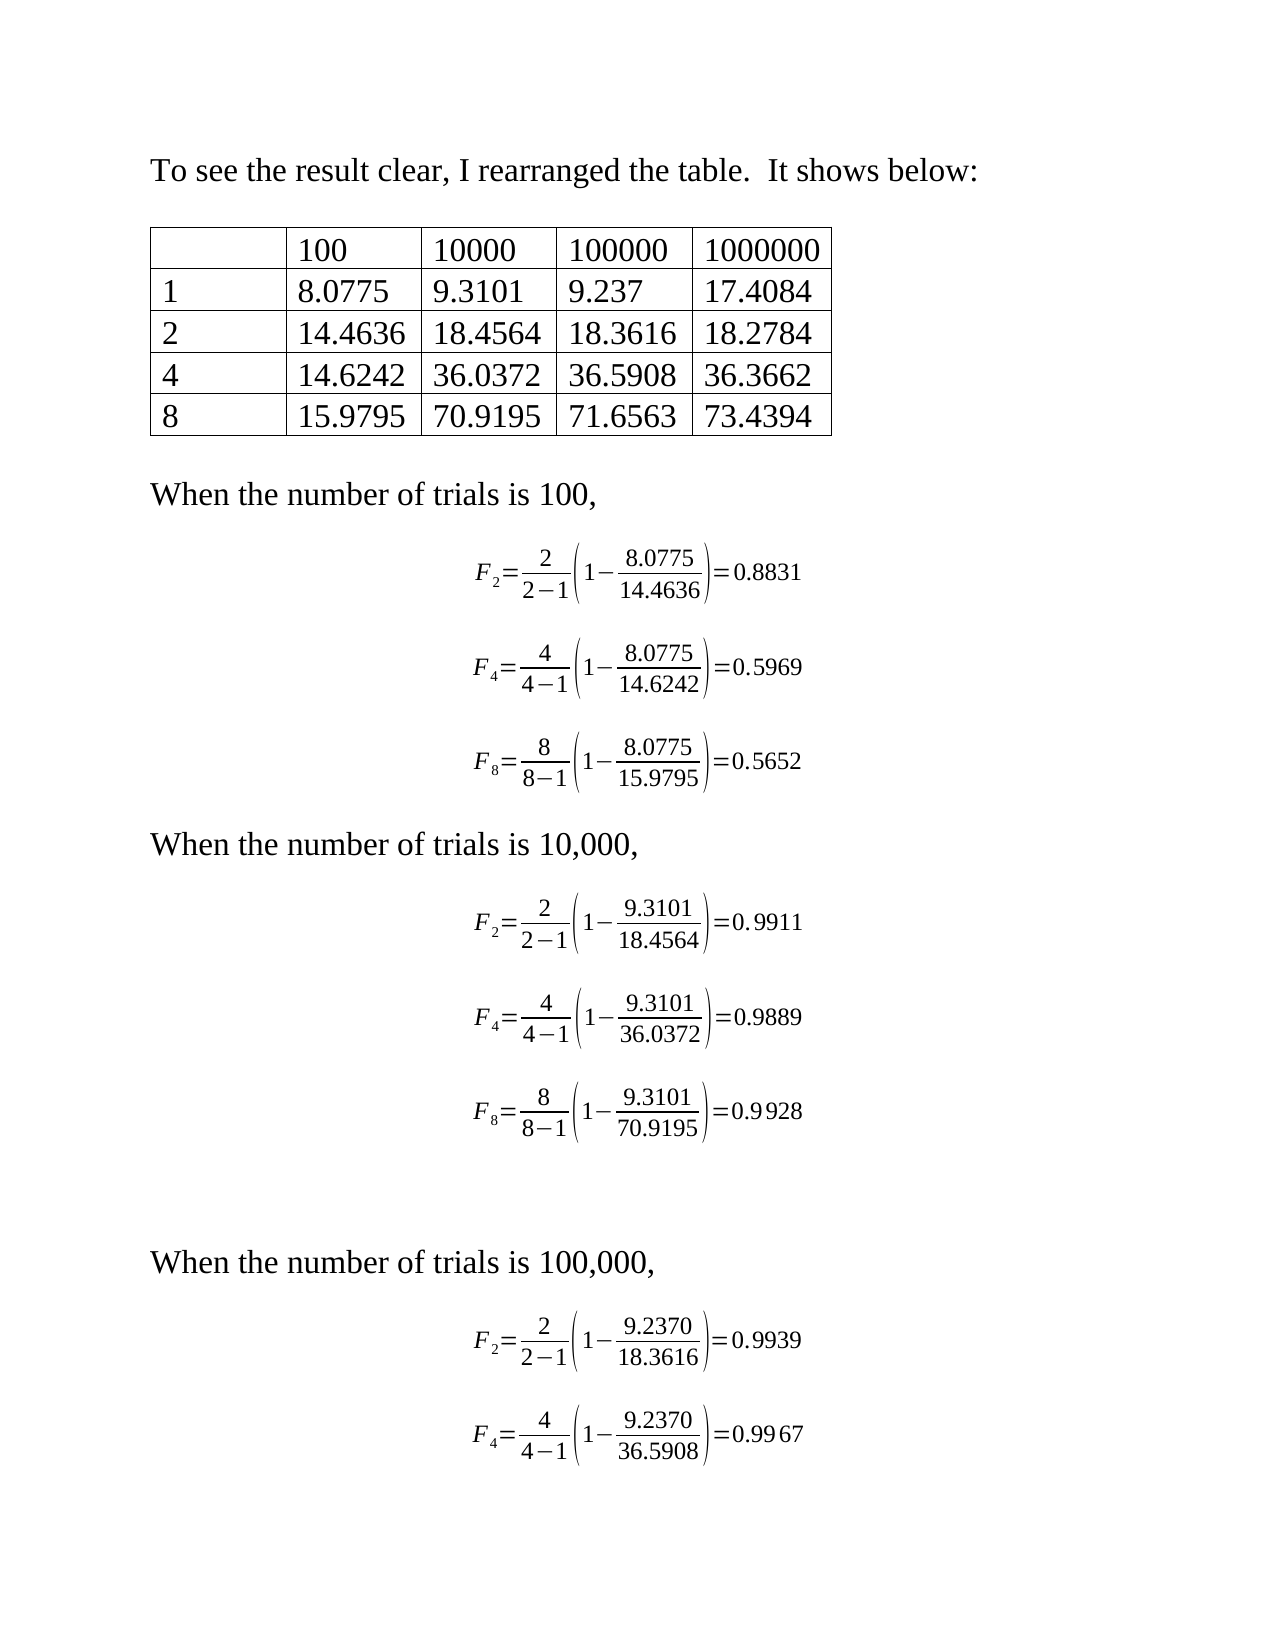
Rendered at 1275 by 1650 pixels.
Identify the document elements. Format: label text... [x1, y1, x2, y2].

table_cell 36.5908 [557, 353, 692, 393]
table_cell 14.6242 [287, 353, 421, 393]
table_cell 73.4394 [693, 394, 831, 435]
table_header 100 [287, 228, 421, 268]
table_header [151, 228, 286, 268]
table_cell 8.0775 [287, 269, 421, 310]
table_cell 2 [151, 311, 286, 352]
text When the number of trials is 100,000, [150, 1242, 1125, 1280]
text When the number of trials is 100, [150, 474, 1125, 513]
table_cell 17.4084 [693, 269, 831, 310]
table_header 1000000 [693, 228, 831, 268]
table_cell 15.9795 [287, 394, 421, 435]
table_cell 36.3662 [693, 353, 831, 393]
table_header 10000 [422, 228, 556, 268]
table_cell 18.4564 [422, 311, 556, 352]
table_cell 18.3616 [557, 311, 692, 352]
table_cell 36.0372 [422, 353, 556, 393]
table_cell 9.237 [557, 269, 692, 310]
table_cell 18.2784 [693, 311, 831, 352]
text To see the result clear, I rearranged the table. It shows below: [150, 150, 1125, 188]
table_cell 9.3101 [422, 269, 556, 310]
table_cell 1 [151, 269, 286, 310]
table_cell 14.4636 [287, 311, 421, 352]
text When the number of trials is 10,000, [150, 824, 1125, 863]
table_cell 8 [151, 394, 286, 435]
table_cell 70.9195 [422, 394, 556, 435]
table_cell 4 [151, 353, 286, 393]
table_header 100000 [557, 228, 692, 268]
table_cell 71.6563 [557, 394, 692, 435]
